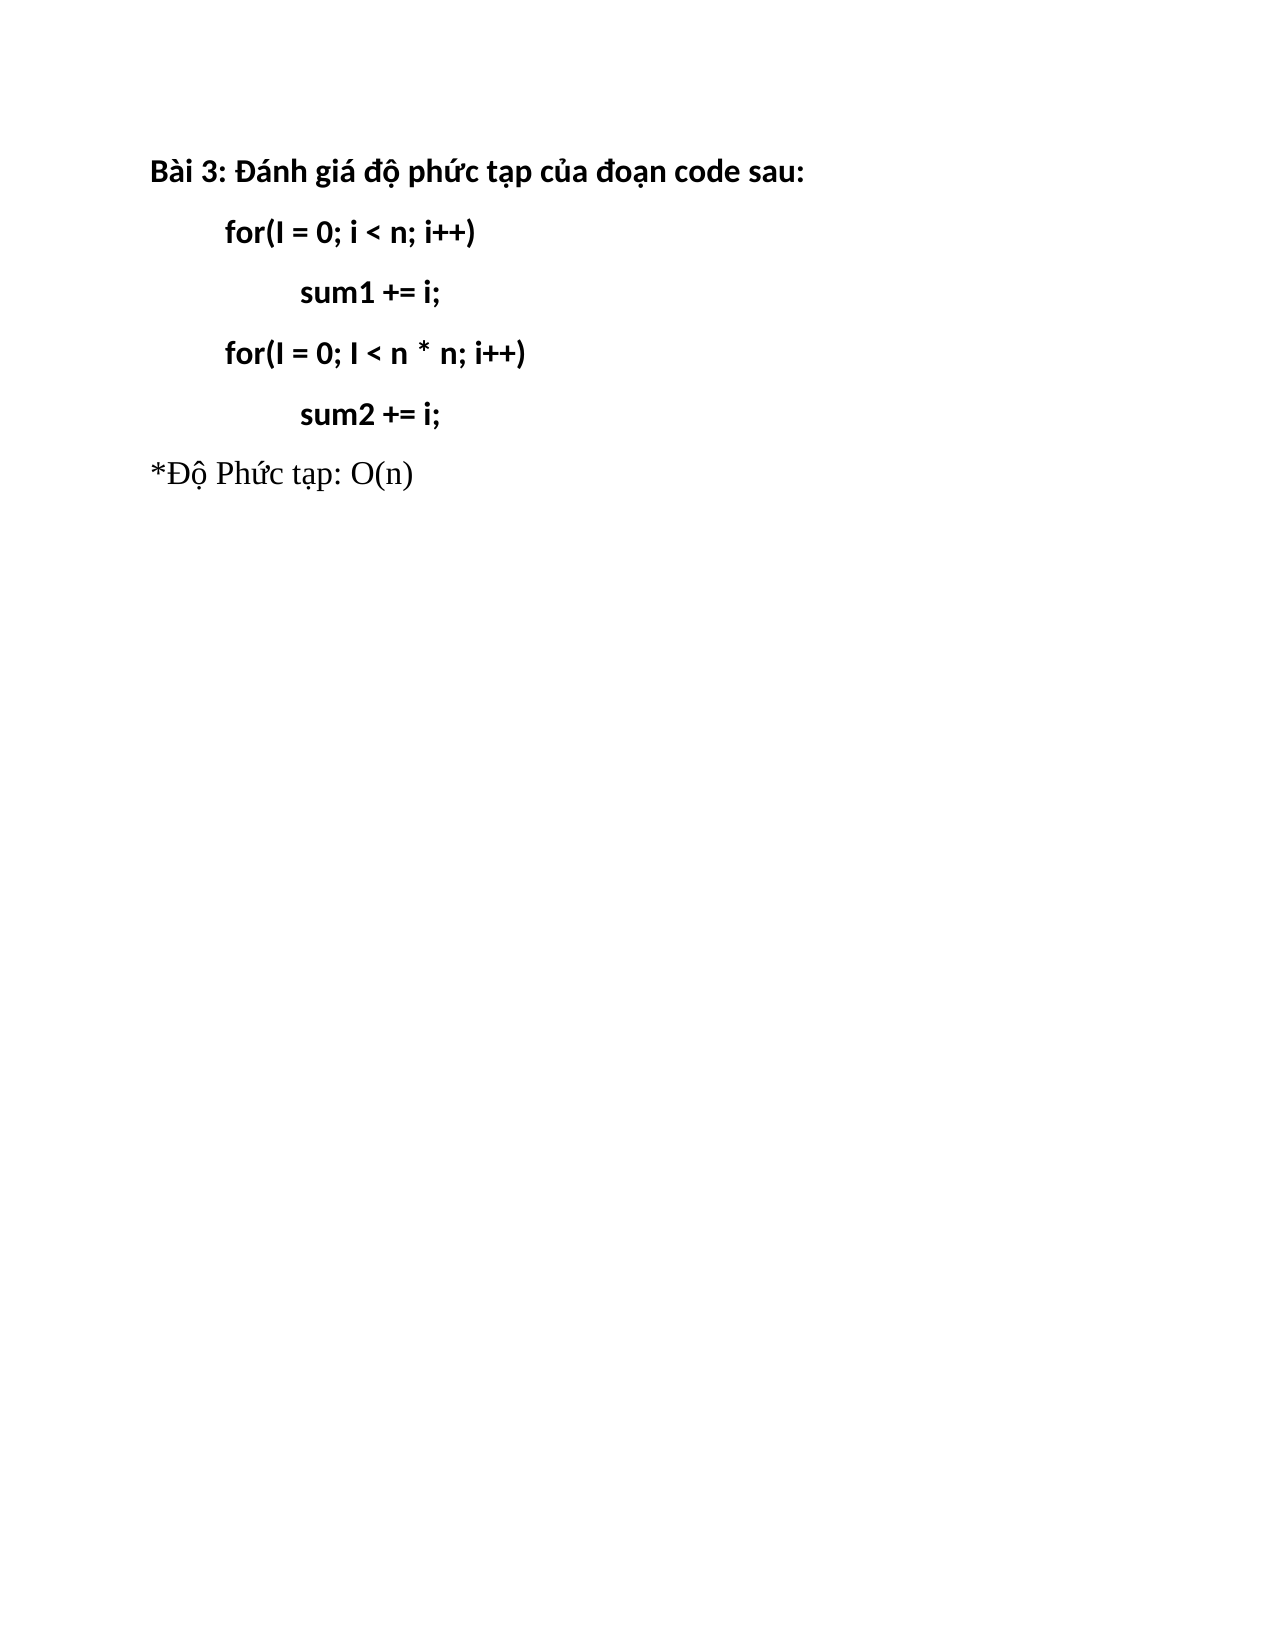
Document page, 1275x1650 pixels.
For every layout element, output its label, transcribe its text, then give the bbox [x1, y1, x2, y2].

text sum1 += i; [150, 271, 1125, 312]
text Bài 3: Đánh giá độ phức tạp của đoạn code sau: [150, 150, 1125, 191]
text sum2 += i; [150, 392, 1125, 433]
text for(I = 0; i < n; i++) [150, 211, 1125, 251]
text for(I = 0; I < n * n; i++) [150, 332, 1125, 373]
text *Độ Phức tạp: O(n) [150, 453, 1125, 491]
